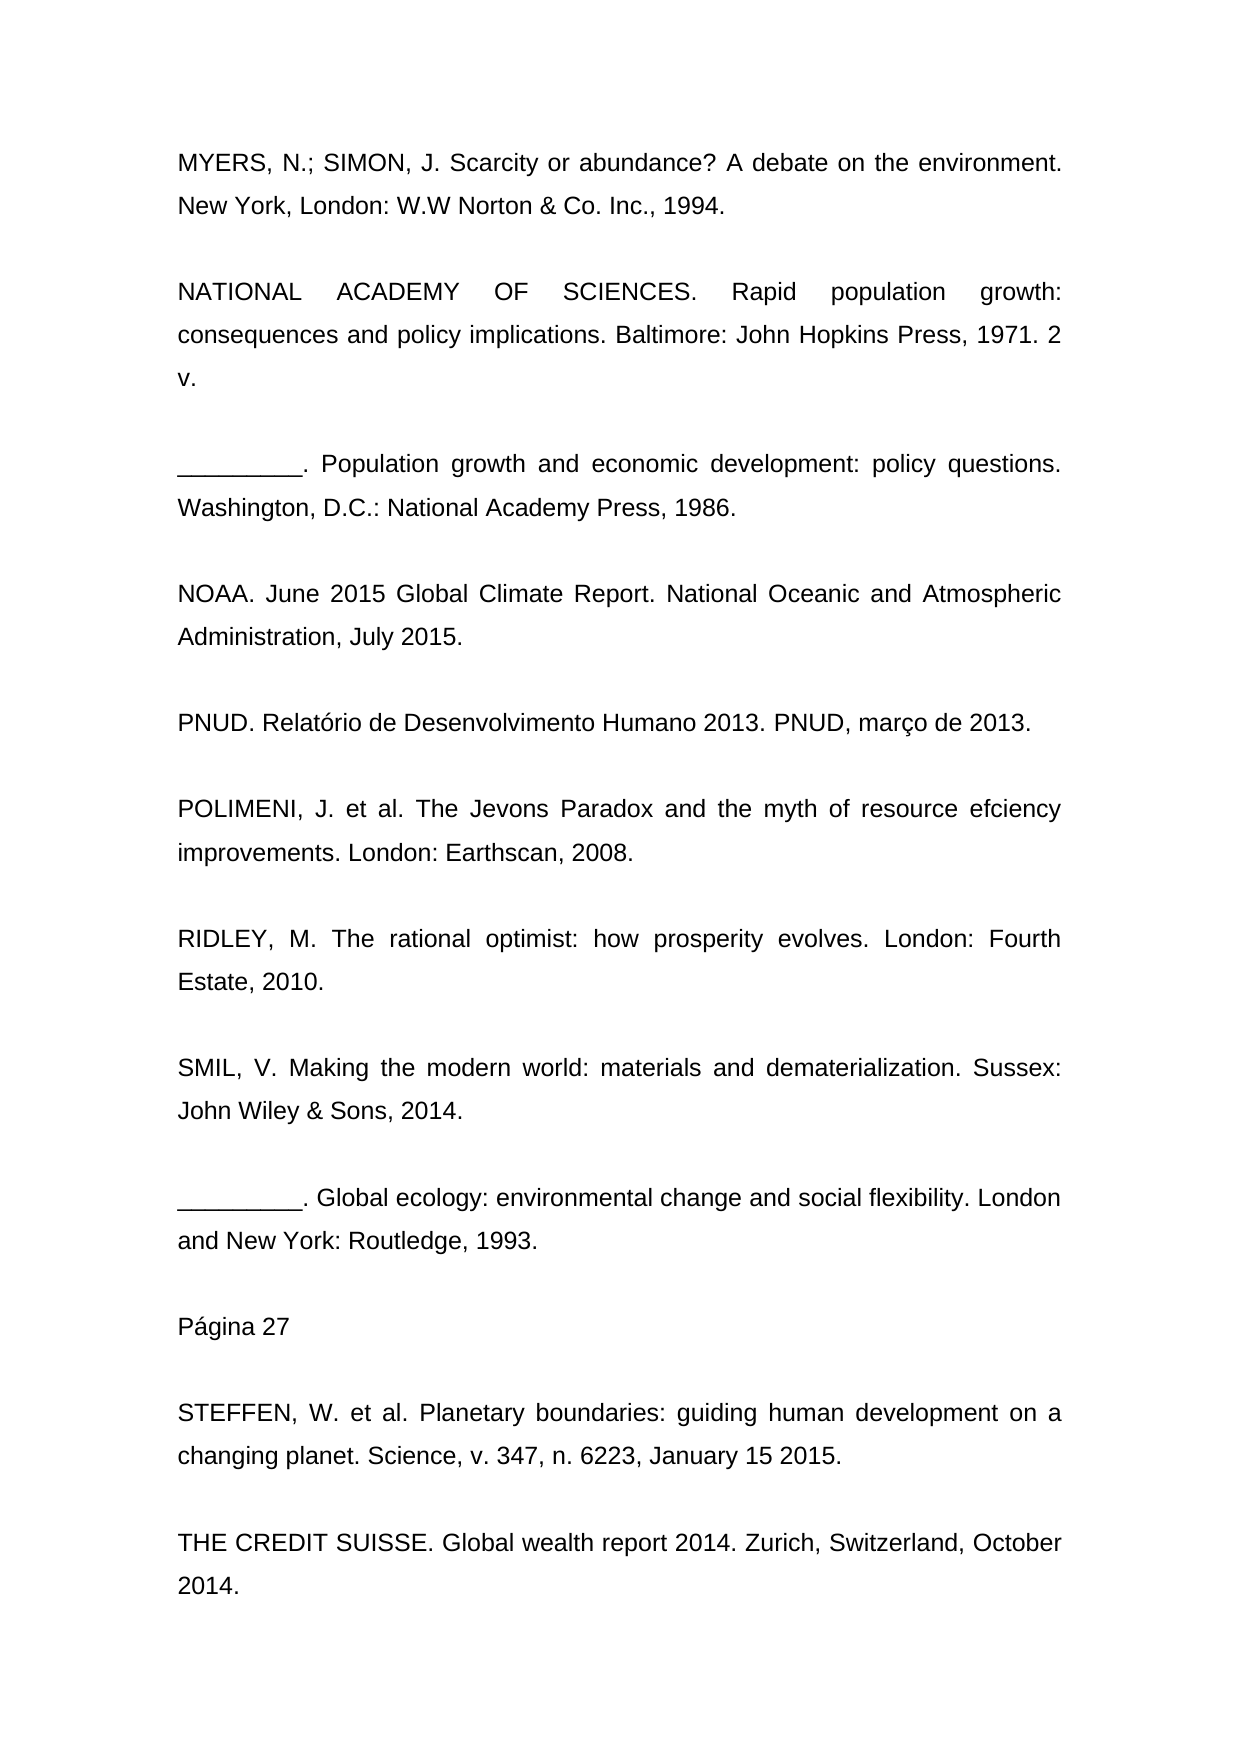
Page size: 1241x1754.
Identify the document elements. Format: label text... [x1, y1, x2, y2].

text SMIL, V. Making the modern world: materials and dematerialization. Sussex: John Wiley & Sons, 2014. [177, 1053, 1063, 1125]
text NATIONAL ACADEMY OF SCIENCES. Rapid population growth: consequences and policy implications. Baltimore: John Hopkins Press, 1971. 2 v. [177, 277, 1063, 392]
text STEFFEN, W. et al. Planetary boundaries: guiding human development on a changing planet. Science, v. 347, n. 6223, January 15 2015. [177, 1398, 1063, 1470]
text MYERS, N.; SIMON, J. Scarcity or abundance? A debate on the environment. New York, London: W.W Norton & Co. Inc., 1994. [177, 148, 1063, 219]
text _________. Global ecology: environmental change and social flexibility. London and New York: Routledge, 1993. [177, 1183, 1063, 1254]
text PNUD. Relatório de Desenvolvimento Humano 2013. PNUD, março de 2013. [177, 708, 1063, 737]
text Página 27 [177, 1312, 1063, 1341]
text NOAA. June 2015 Global Climate Report. National Oceanic and Atmospheric Administration, July 2015. [177, 579, 1063, 651]
text POLIMENI, J. et al. The Jevons Paradox and the myth of resource efciency improvements. London: Earthscan, 2008. [177, 794, 1063, 866]
text THE CREDIT SUISSE. Global wealth report 2014. Zurich, Switzerland, October 2014. [177, 1528, 1063, 1599]
text _________. Population growth and economic development: policy questions. Washington, D.C.: National Academy Press, 1986. [177, 449, 1063, 521]
text RIDLEY, M. The rational optimist: how prosperity evolves. London: Fourth Estate, 2010. [177, 924, 1063, 996]
